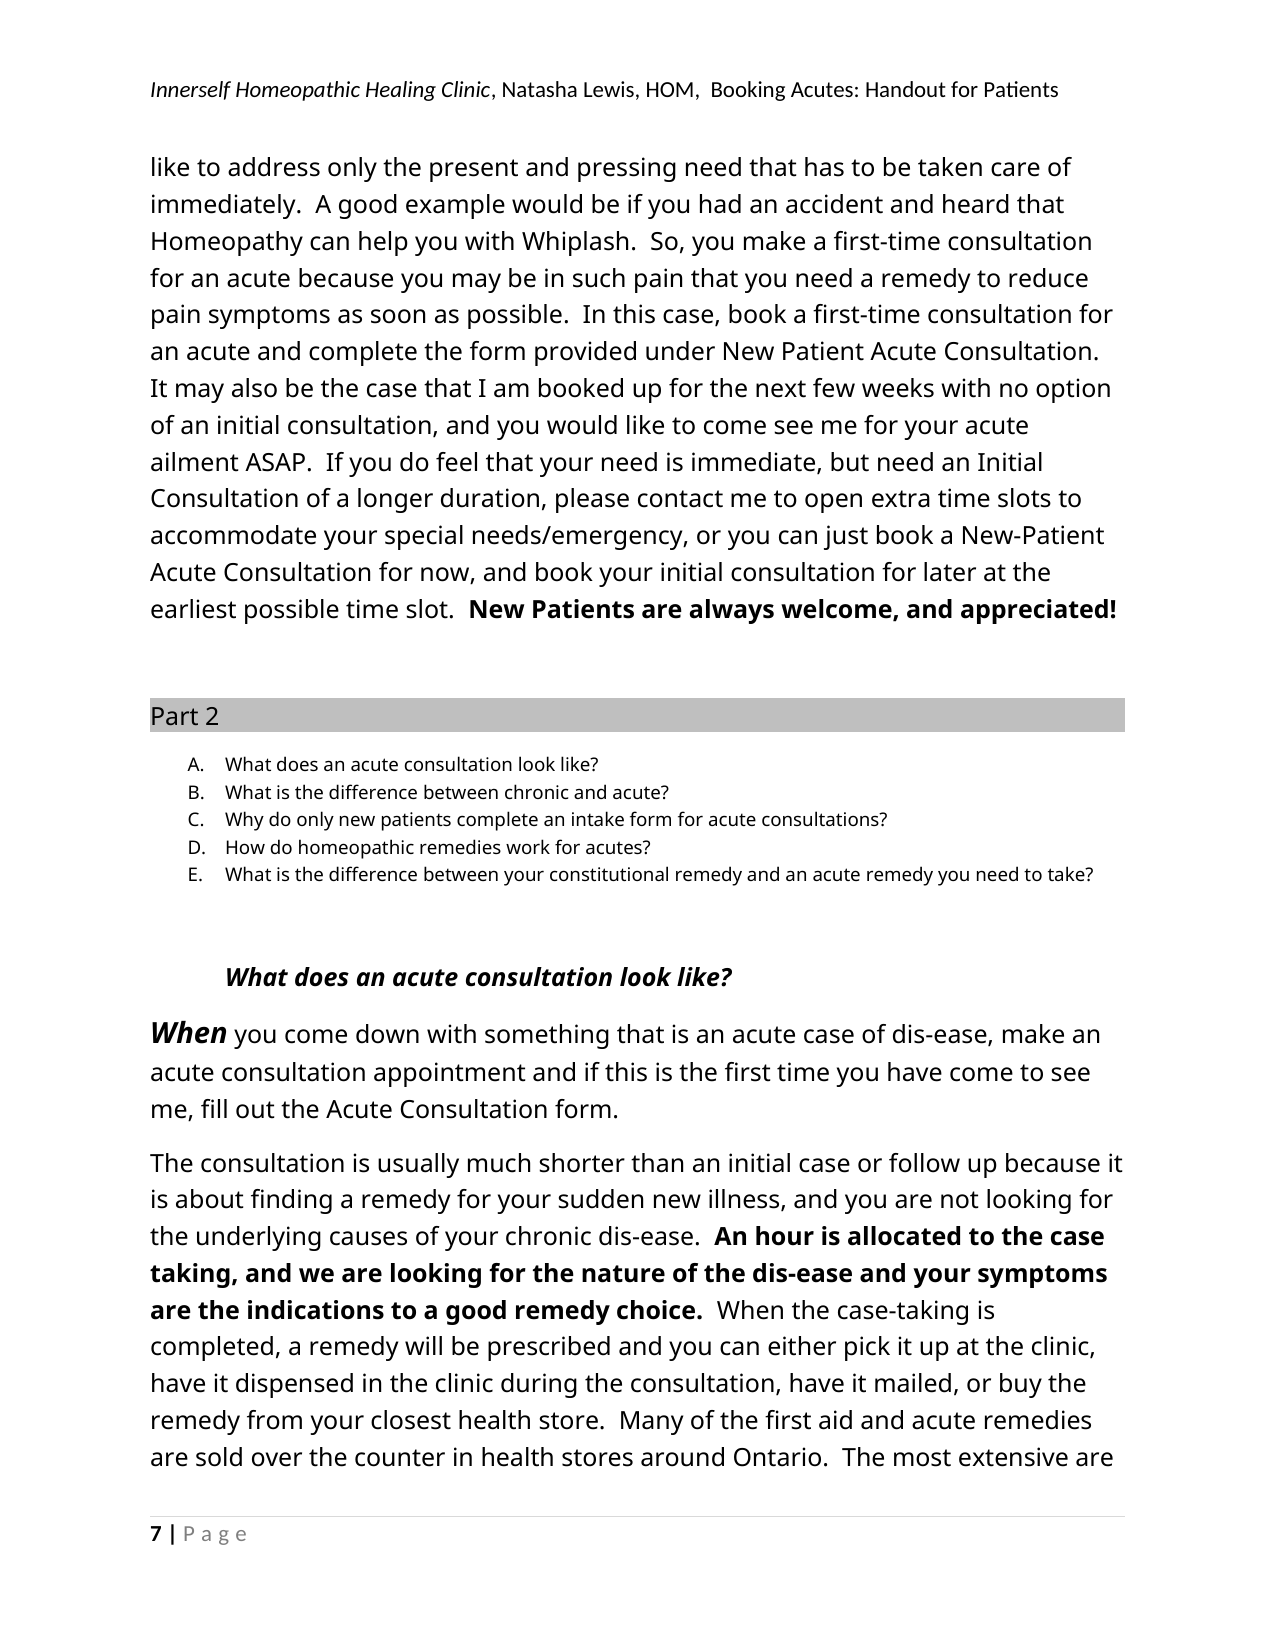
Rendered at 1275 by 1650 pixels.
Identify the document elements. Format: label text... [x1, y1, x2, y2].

list What is the difference between your constitutional remedy and an acute remedy you need to take? [187, 862, 1125, 887]
list What is the difference between chronic and acute? [187, 779, 1125, 804]
text Part 2 [150, 698, 1125, 732]
text What does an acute consultation look like? [187, 959, 1125, 993]
list Why do only new patients complete an intake form for acute consultations? [187, 807, 1125, 832]
list How do homeopathic remedies work for acutes? [187, 834, 1125, 859]
text When you come down with something that is an acute case of dis-ease, make an acute consultation appointment and if this is the first time you have come to see me, fill out the Acute Consultation form. [150, 1013, 1125, 1126]
list What does an acute consultation look like? [187, 752, 1125, 777]
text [150, 1145, 1125, 1473]
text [150, 150, 1125, 625]
